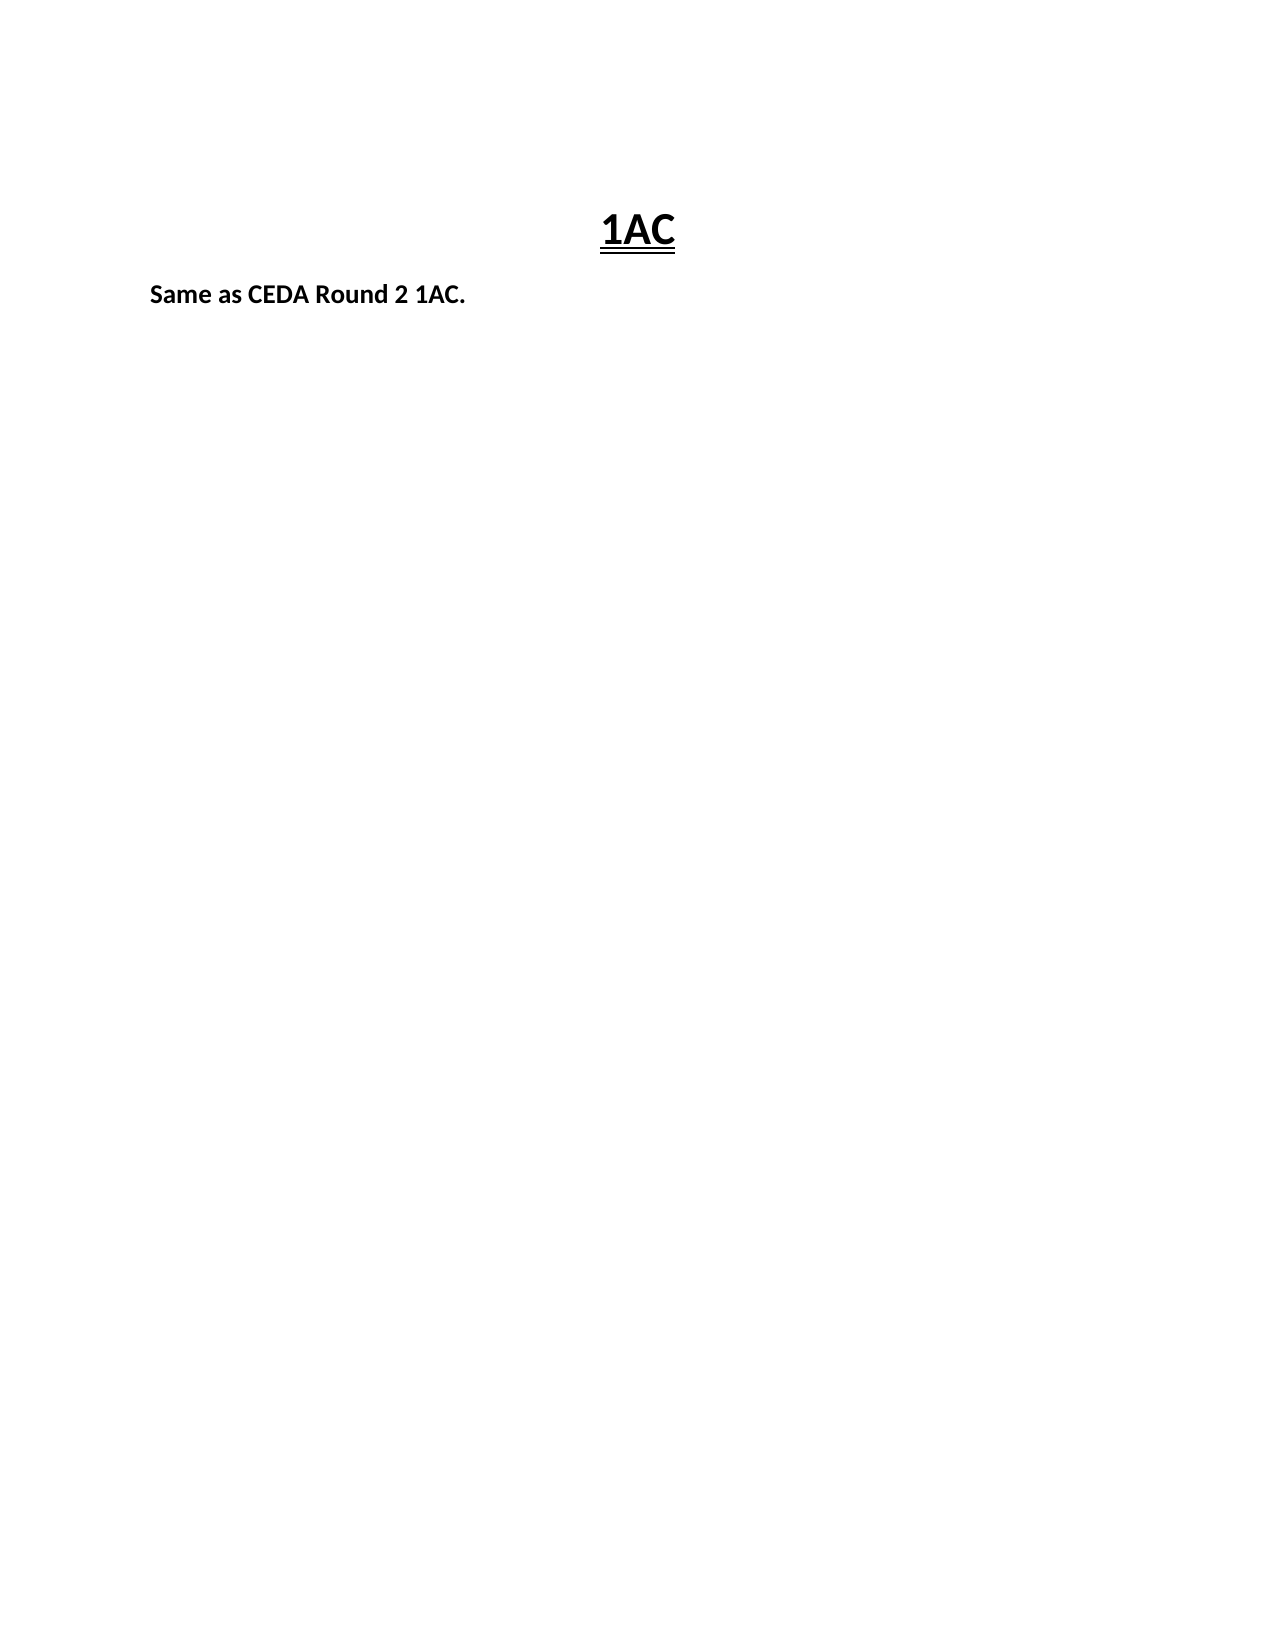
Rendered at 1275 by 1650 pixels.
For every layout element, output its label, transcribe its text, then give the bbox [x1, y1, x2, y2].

subtitle Same as CEDA Round 2 1AC. [150, 277, 1125, 310]
subtitle 1AC [150, 200, 1125, 256]
